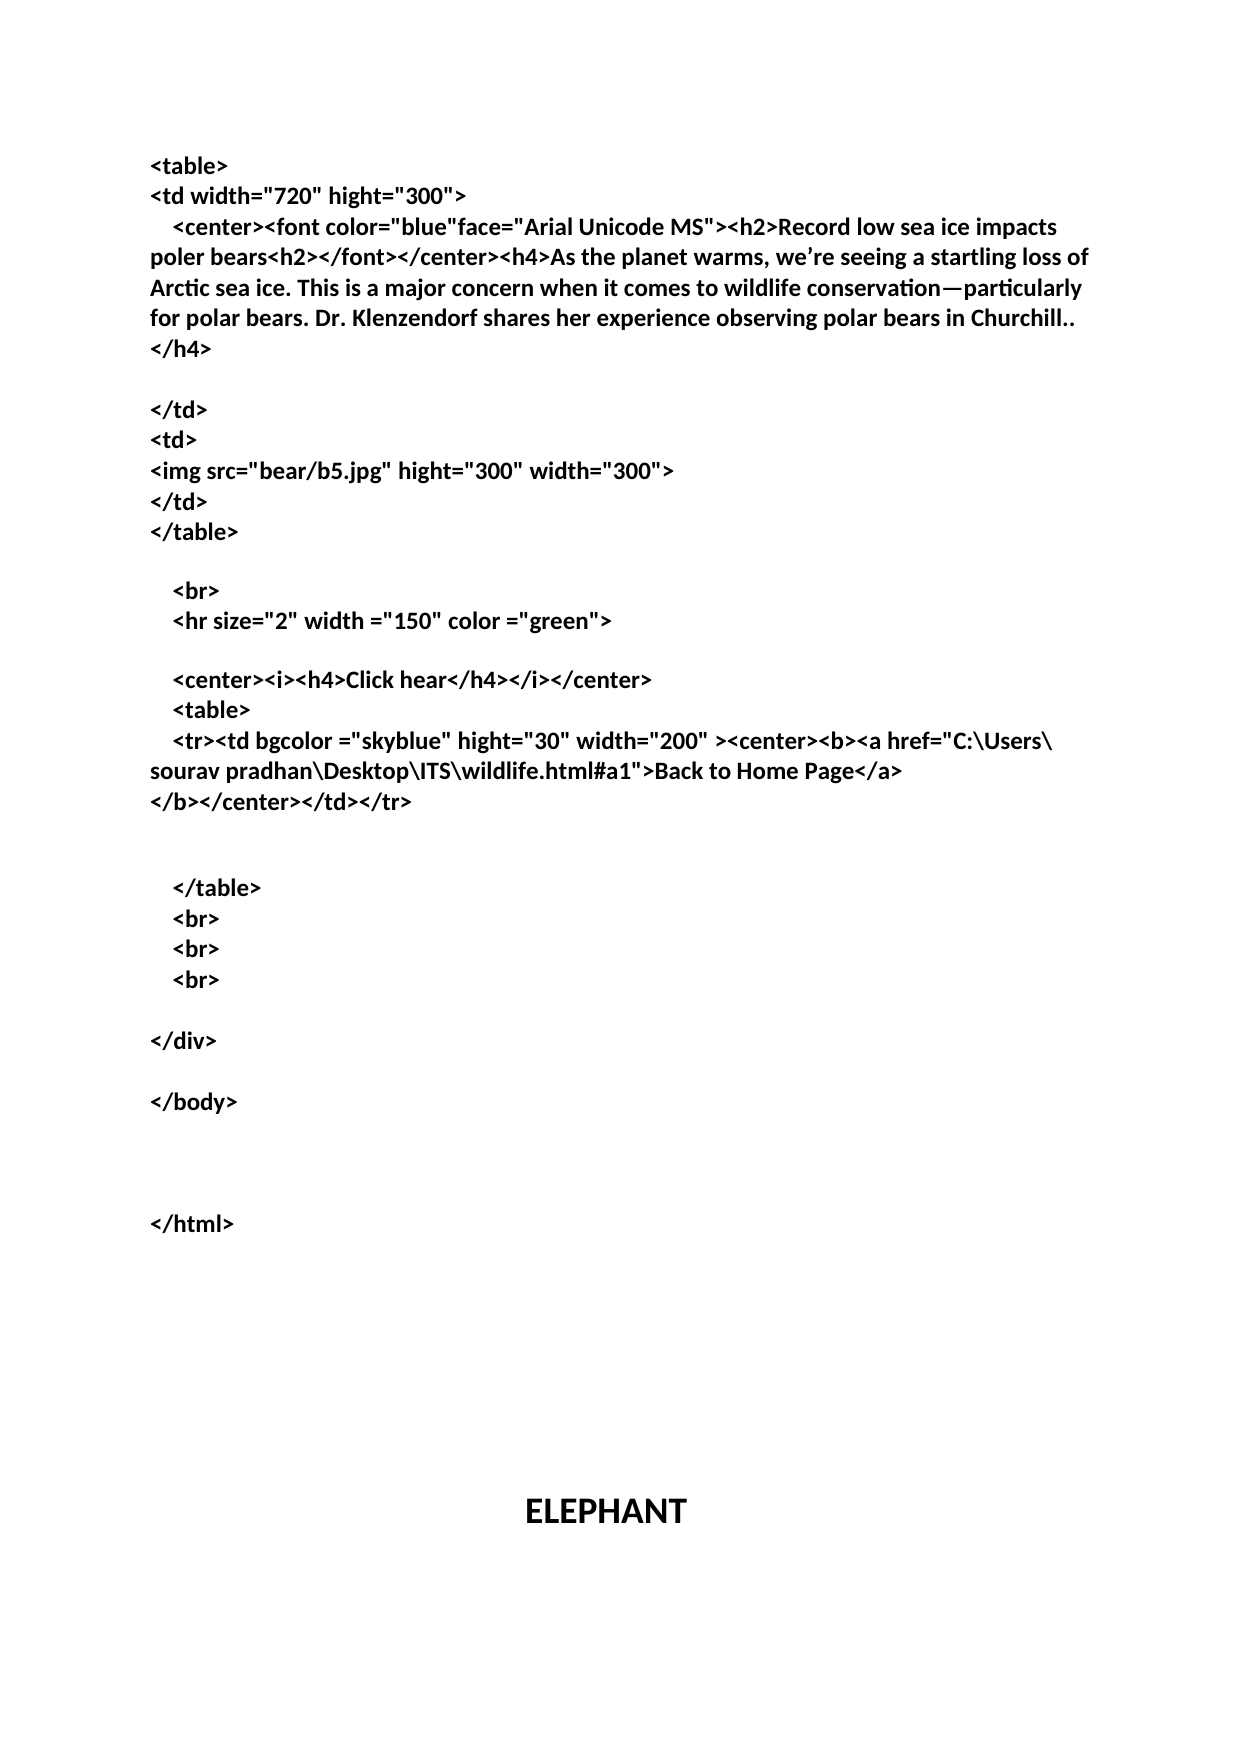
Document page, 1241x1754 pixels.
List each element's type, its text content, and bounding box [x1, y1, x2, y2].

text </html> [150, 1208, 1090, 1239]
text </table> [150, 872, 1090, 903]
text <tr><td bgcolor ="skyblue" hight="30" width="200" ><center><b><a href="C:\Users\sourav pradhan\Desktop\ITS\wildlife.html#a1">Back to Home Page</a> </b></center></td></tr> [150, 725, 1090, 816]
text </div> [150, 1025, 1090, 1056]
text <center><font color="blue"face="Arial Unicode MS"><h2>Record low sea ice impacts poler bears<h2></font></center><h4>As the planet warms, we’re seeing a startling loss of Arctic sea ice. This is a major concern when it comes to wildlife conservation—particularly for polar bears. Dr. Klenzendorf shares her experience observing polar bears in Churchill.. </h4> [150, 211, 1090, 364]
text </body> [150, 1086, 1090, 1117]
text <table> [150, 150, 1090, 181]
text <td width="720" hight="300"> [150, 181, 1090, 211]
text <br> [150, 575, 1090, 605]
text <img src="bear/b5.jpg" hight="300" width="300"> [150, 455, 1090, 486]
text <br> [150, 933, 1090, 964]
text <center><i><h4>Click hear</h4></i></center> [150, 664, 1090, 694]
text <td> [150, 425, 1090, 455]
text ELEPHANT [450, 1487, 1090, 1532]
text <table> [150, 694, 1090, 725]
text <br> [150, 903, 1090, 933]
text </td> [150, 486, 1090, 516]
text <hr size="2" width ="150" color ="green"> [150, 605, 1090, 636]
text <br> [150, 964, 1090, 994]
text </table> [150, 516, 1090, 547]
text </td> [150, 394, 1090, 425]
